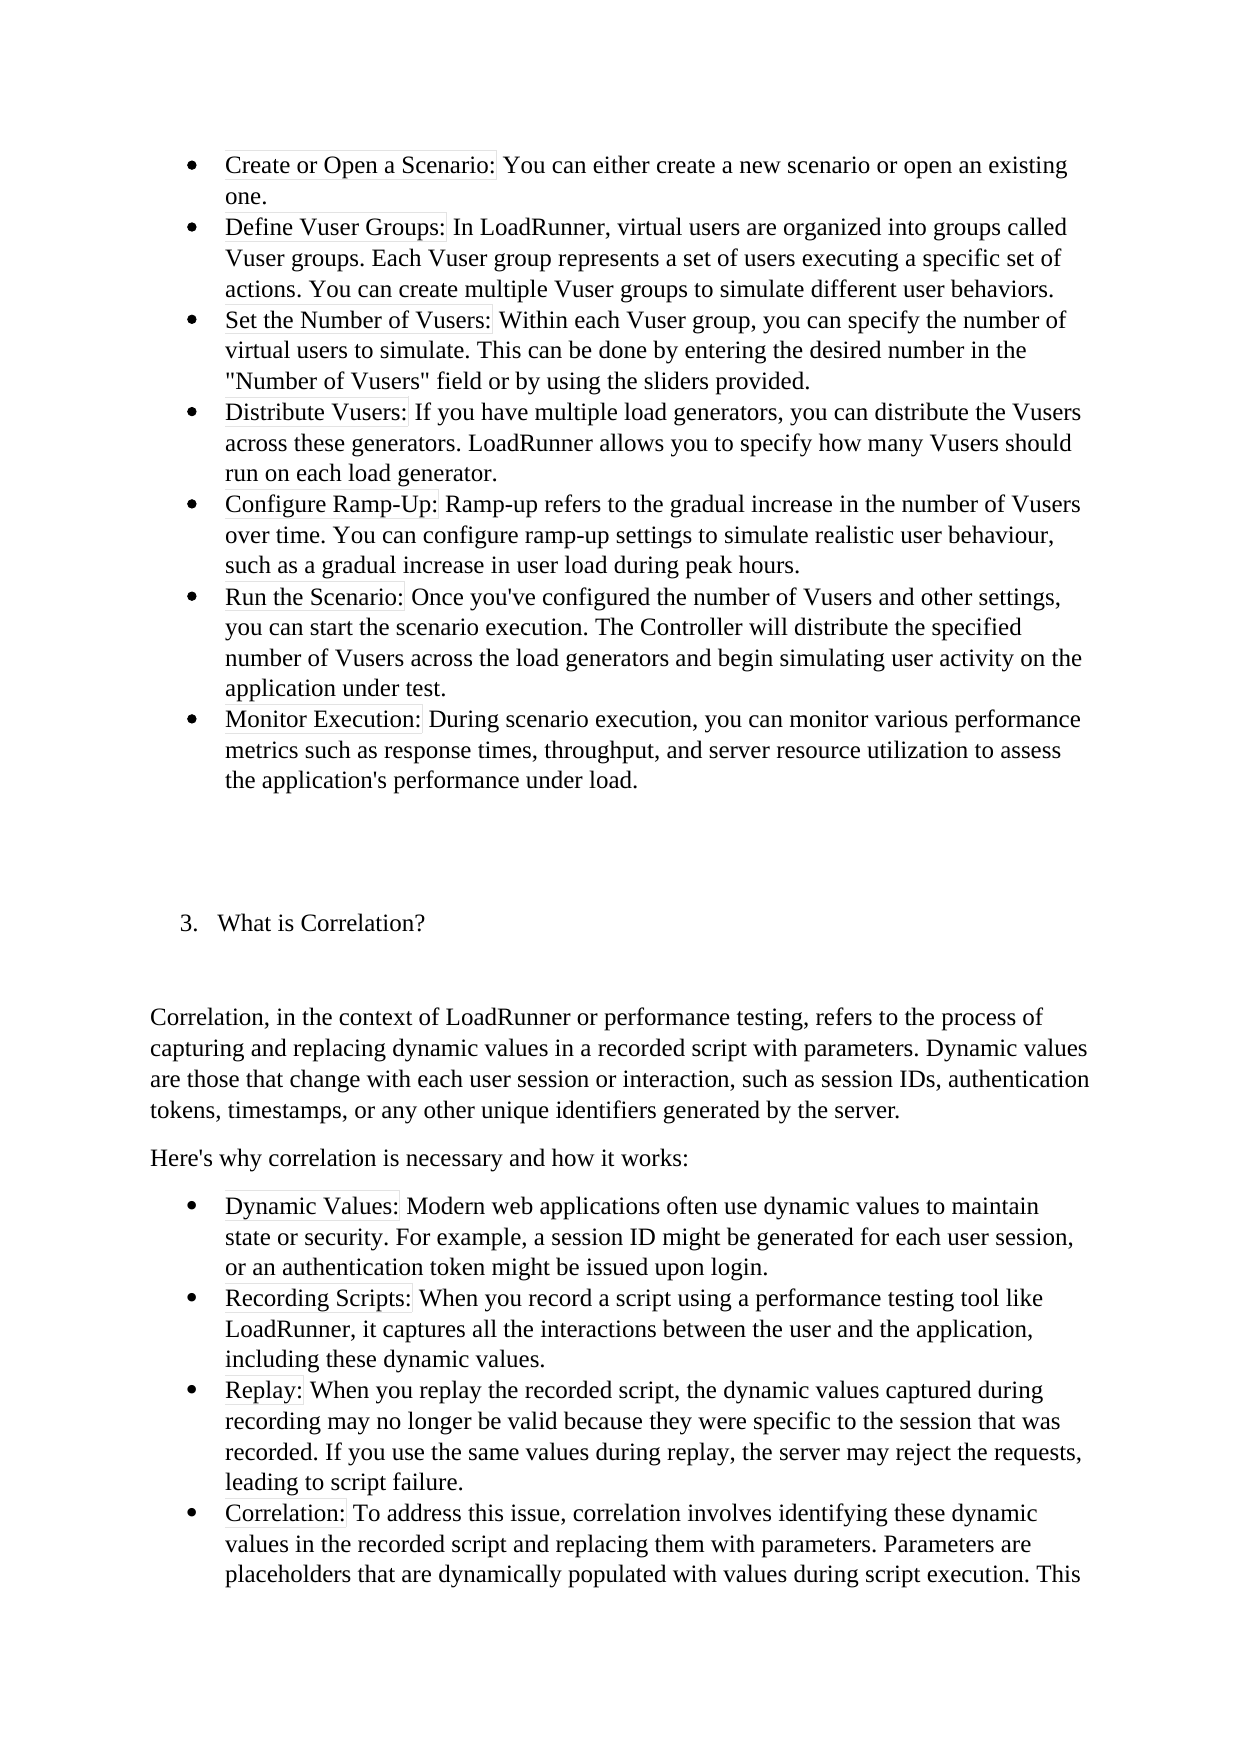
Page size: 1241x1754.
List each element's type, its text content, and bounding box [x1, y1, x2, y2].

list What is Correlation? [179, 908, 1090, 937]
list Run the Scenario: Once you've configured the number of Vusers and other settings, you can start the scenario execution. The Controller will distribute the specified number of Vusers across the load generators and begin simulating user activity on the application under test. [187, 581, 1090, 702]
list Recording Scripts: When you record a script using a performance testing tool like LoadRunner, it captures all the interactions between the user and the application, including these dynamic values. [187, 1283, 1090, 1373]
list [187, 1498, 1090, 1588]
text Here's why correlation is necessary and how it works: [150, 1143, 1090, 1171]
list Replay: When you replay the recorded script, the dynamic values captured during recording may no longer be valid because they were specific to the session that was recorded. If you use the same values during replay, the server may reject the requests, leading to script failure. [187, 1375, 1090, 1496]
list Monitor Execution: During scenario execution, you can monitor various performance metrics such as response times, throughput, and server resource utilization to assess the application's performance under load. [187, 704, 1090, 794]
list Configure Ramp-Up: Ramp-up refers to the gradual increase in the number of Vusers over time. You can configure ramp-up settings to simulate realistic user behaviour, such as a gradual increase in user load during peak hours. [187, 489, 1090, 579]
list Create or Open a Scenario: You can either create a new scenario or open an existing one. [187, 150, 1090, 210]
list Define Vuser Groups: In LoadRunner, virtual users are organized into groups called Vuser groups. Each Vuser group represents a set of users executing a specific set of actions. You can create multiple Vuser groups to simulate different user behaviors. [187, 212, 1090, 302]
list Distribute Vusers: If you have multiple load generators, you can distribute the Vusers across these generators. LoadRunner allows you to specify how many Vusers should run on each load generator. [187, 396, 1090, 487]
list Dynamic Values: Modern web applications often use dynamic values to maintain state or security. For example, a session ID might be generated for each user session, or an authentication token might be issued upon login. [187, 1190, 1090, 1281]
text Correlation, in the context of LoadRunner or performance testing, refers to the process of capturing and replacing dynamic values in a recorded script with parameters. Dynamic values are those that change with each user session or interaction, such as session IDs, authentication tokens, timestamps, or any other unique identifiers generated by the server. [150, 1002, 1090, 1124]
list Set the Number of Vusers: Within each Vuser group, you can specify the number of virtual users to simulate. This can be done by entering the desired number in the "Number of Vusers" field or by using the sliders provided. [187, 304, 1090, 395]
